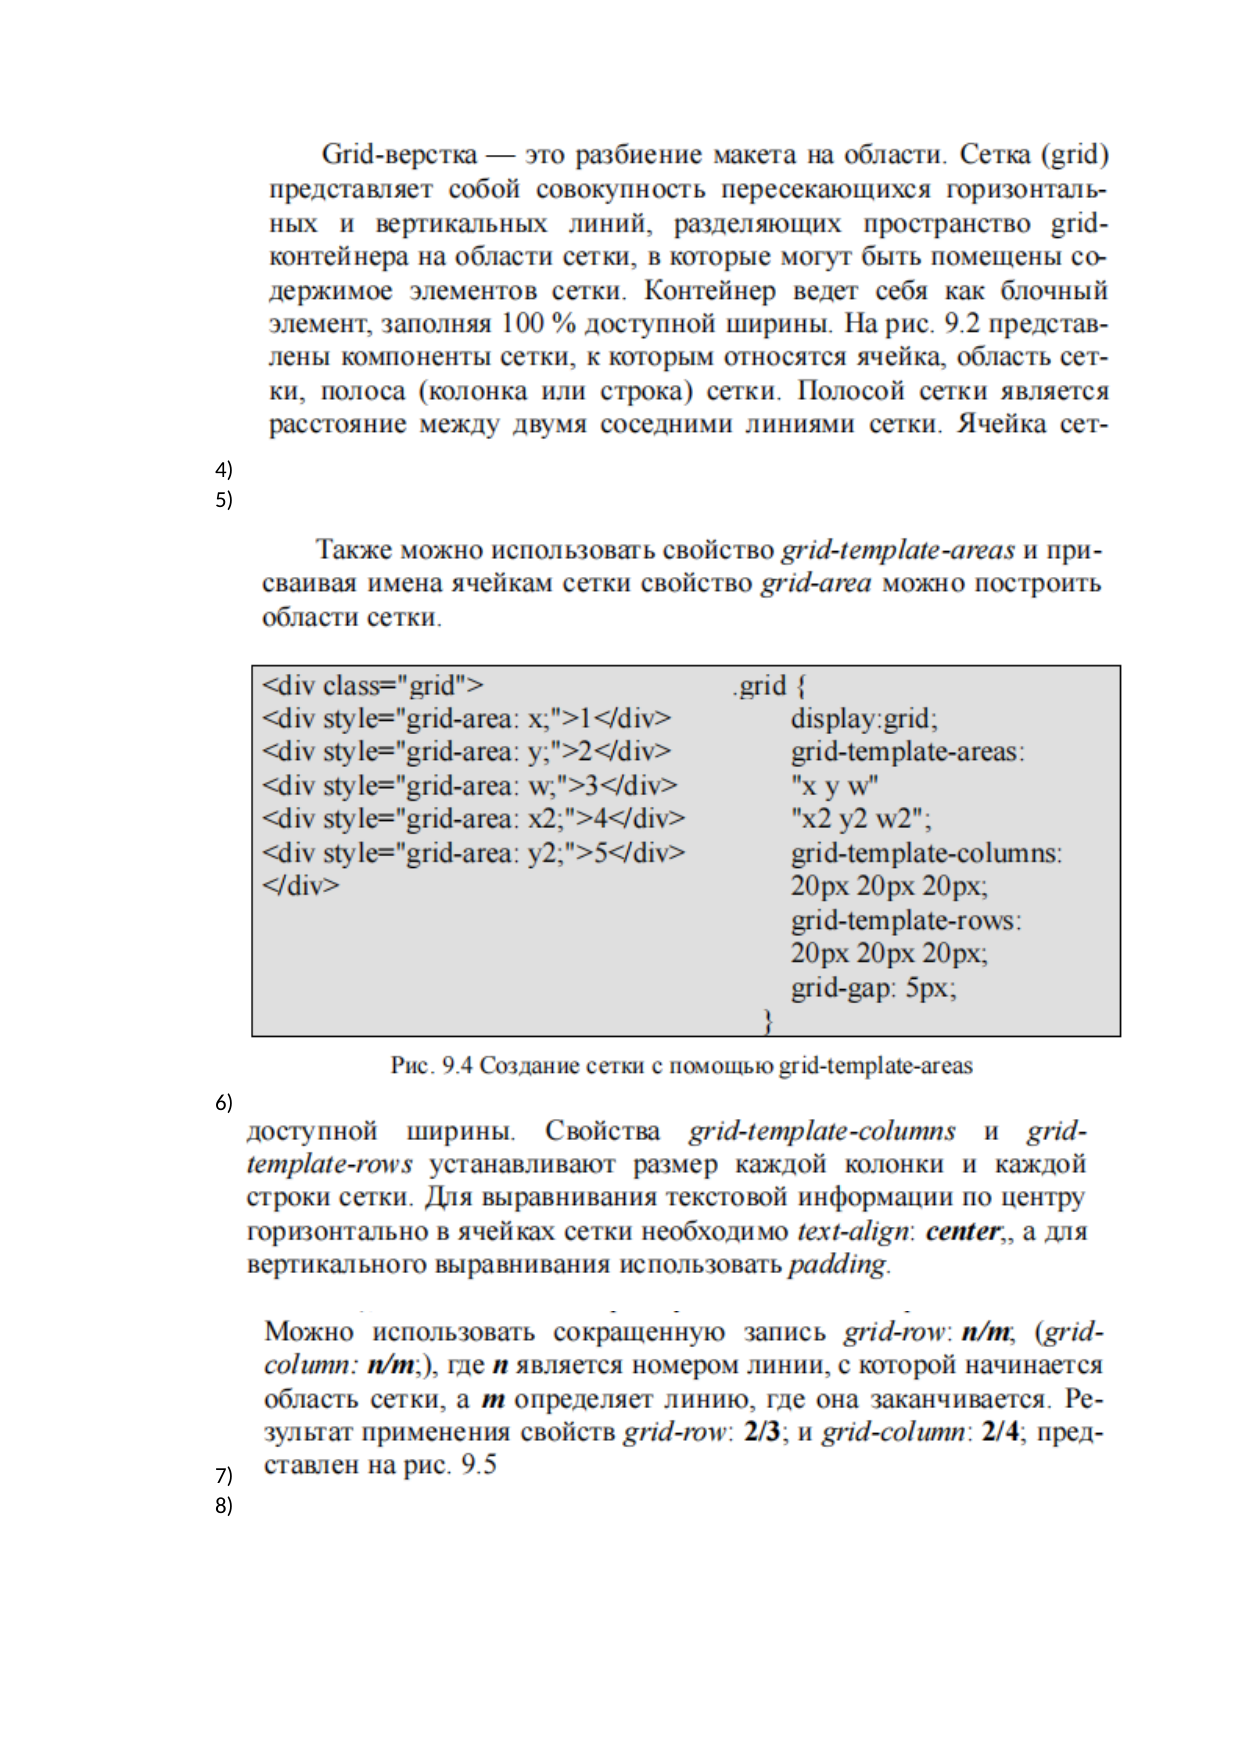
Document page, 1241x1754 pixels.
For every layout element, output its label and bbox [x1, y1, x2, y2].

picture [252, 1311, 1126, 1483]
picture [214, 515, 1167, 1086]
picture [214, 1118, 1117, 1309]
picture [252, 118, 1123, 478]
